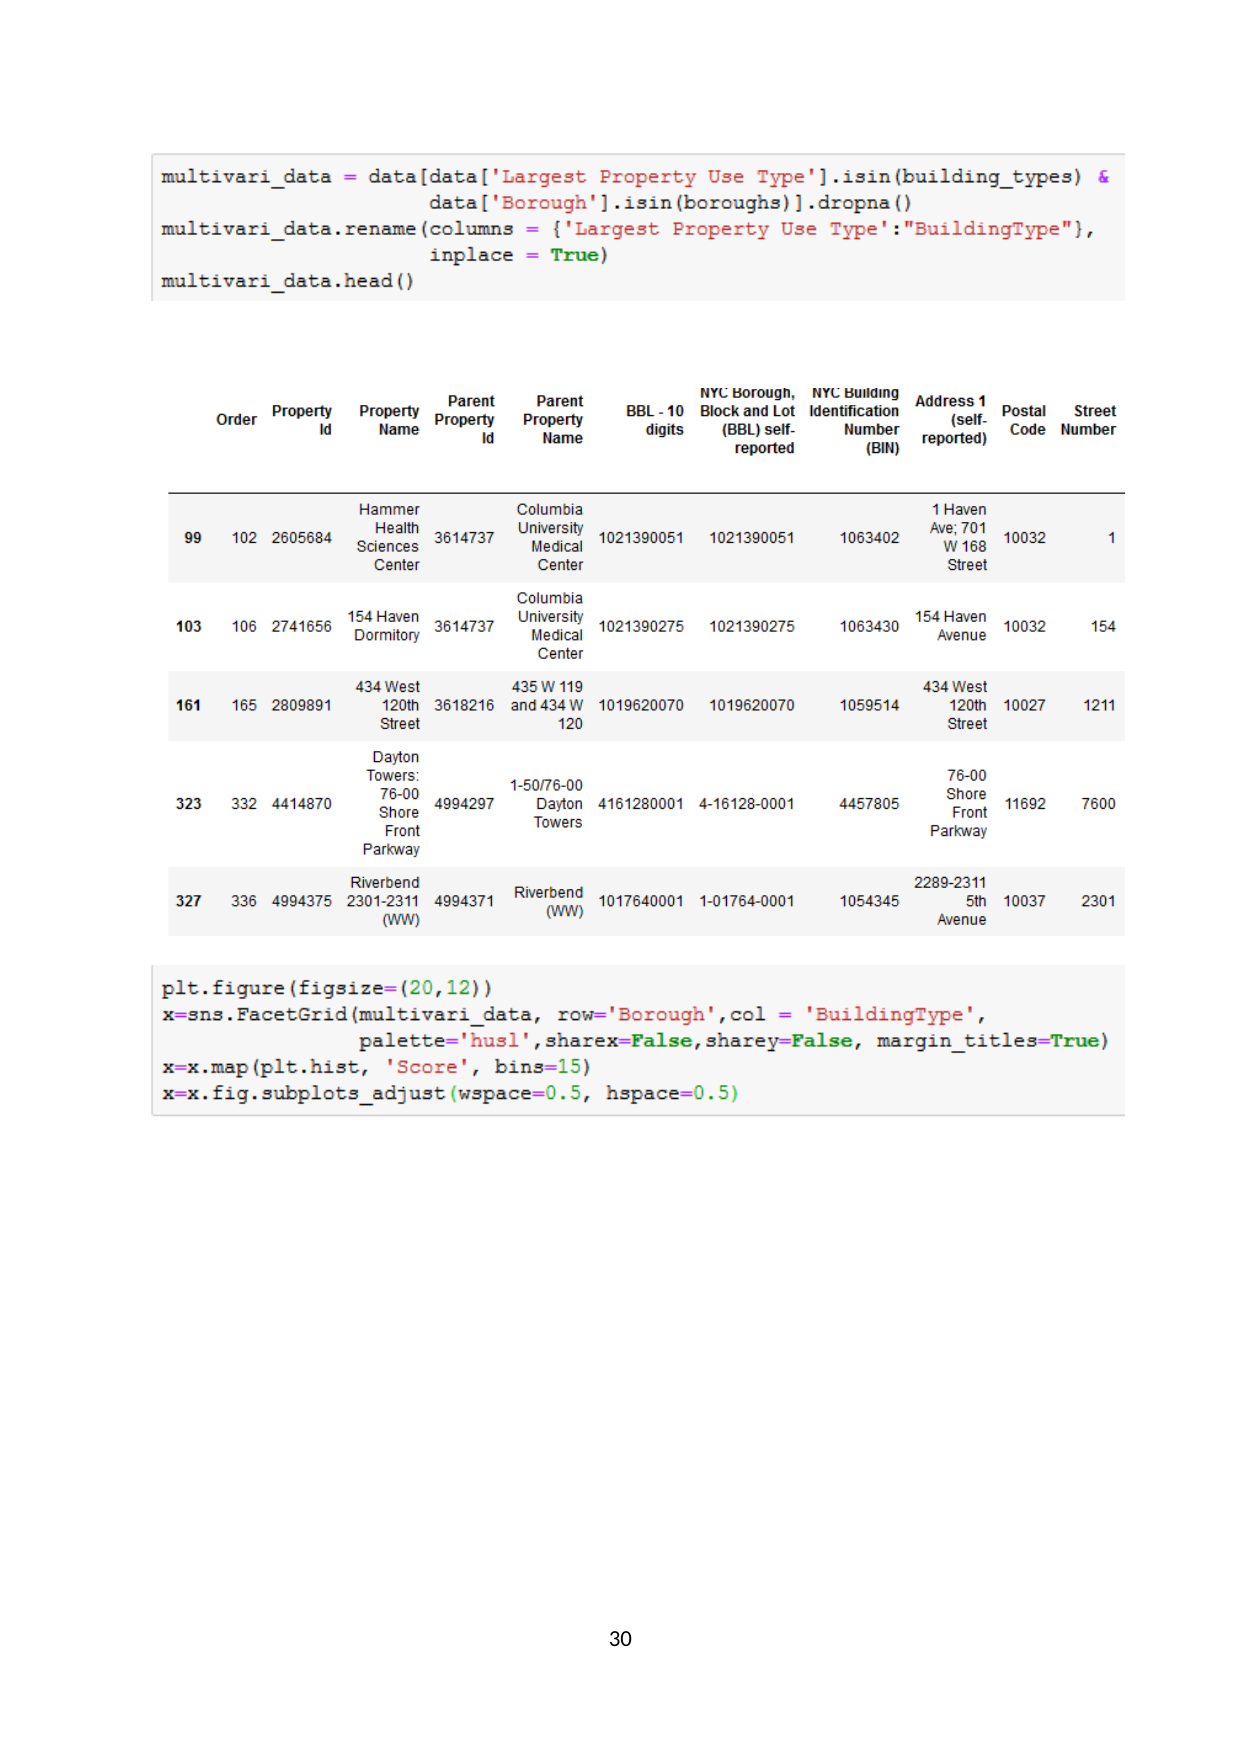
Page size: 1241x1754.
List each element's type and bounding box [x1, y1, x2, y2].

picture [150, 150, 1125, 301]
picture [150, 388, 1125, 936]
picture [150, 965, 1125, 1118]
